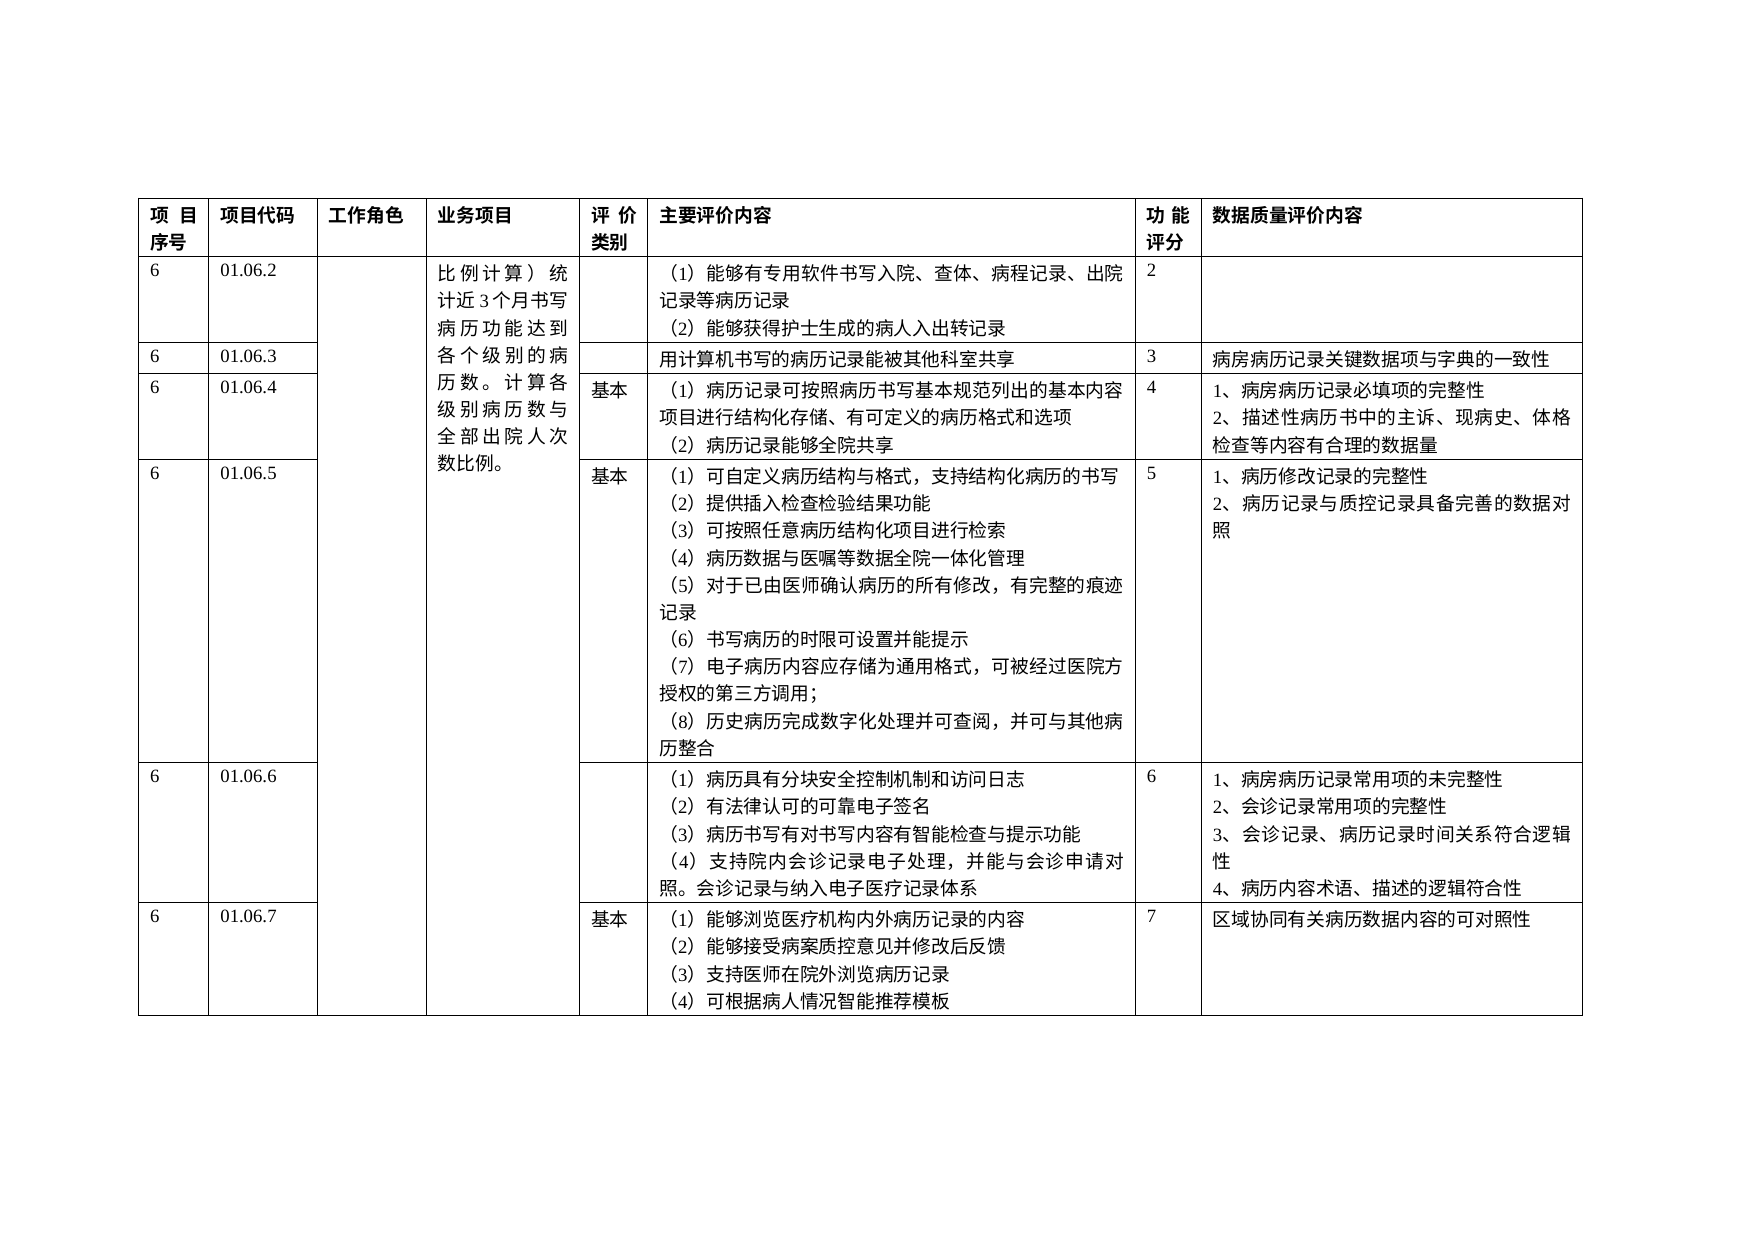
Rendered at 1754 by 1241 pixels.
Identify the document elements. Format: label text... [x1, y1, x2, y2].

table_cell 1、病房病历记录常用项的未完整性 2、会诊记录常用项的完整性 3、会诊记录、病历记录时间关系符合逻辑性 4、病历内容术语、描述的逻辑符合性 [1202, 763, 1582, 902]
table_cell 01.06.5 [209, 460, 317, 762]
table_header 功能评分 [1136, 199, 1201, 256]
table_cell 01.06.4 [209, 374, 317, 459]
table_cell 6 [139, 460, 208, 762]
table_cell 01.06.3 [209, 343, 317, 373]
table_cell （1）病历具有分块安全控制机制和访问日志 （2）有法律认可的可靠电子签名 （3）病历书写有对书写内容有智能检查与提示功能 （4）支持院内会诊记录电子处理，并能与会诊申请对照。会诊记录与纳入电子医疗记录体系 [648, 763, 1135, 902]
table_header 数据质量评价内容 [1202, 199, 1582, 256]
table_cell 1、病房病历记录必填项的完整性 2、描述性病历书中的主诉、现病史、体格检查等内容有合理的数据量 [1202, 374, 1582, 459]
table_cell 01.06.6 [209, 763, 317, 902]
table_cell [580, 763, 647, 902]
table_header 项目代码 [209, 199, 317, 256]
table_cell 4 [1136, 374, 1201, 459]
table_header 主要评价内容 [648, 199, 1135, 256]
table_cell （1）能够有专用软件书写入院、查体、病程记录、出院记录等病历记录 （2）能够获得护士生成的病人入出转记录 [648, 257, 1135, 342]
table_cell 6 [139, 374, 208, 459]
table_header 项目序号 [139, 199, 208, 256]
table_cell 基本 [580, 374, 647, 459]
table_cell [1202, 257, 1582, 342]
table_cell [580, 257, 647, 342]
table_cell 3 [1136, 343, 1201, 373]
table_cell [580, 343, 647, 373]
table_cell 6 [139, 763, 208, 902]
table_cell （1）可自定义病历结构与格式，支持结构化病历的书写 （2）提供插入检查检验结果功能 （3）可按照任意病历结构化项目进行检索 （4）病历数据与医嘱等数据全院一体化管理 （5）对于已由医师确认病历的所有修改，有完整的痕迹记录 （6）书写病历的时限可设置并能提示 （7）电子病历内容应存储为通用格式，可被经过医院方授权的第三方调用； （8）历史病历完成数字化处理并可查阅，并可与其他病历整合 [648, 460, 1135, 762]
table_cell 6 [139, 343, 208, 373]
table_cell 基本 [580, 460, 647, 762]
table_cell 1、病历修改记录的完整性 2、病历记录与质控记录具备完善的数据对照 [1202, 460, 1582, 762]
table_cell （1）能够浏览医疗机构内外病历记录的内容 （2）能够接受病案质控意见并修改后反馈 （3）支持医师在院外浏览病历记录 （4）可根据病人情况智能推荐模板 [648, 903, 1135, 1015]
table_cell 01.06.7 [209, 903, 317, 1015]
table_cell 基本 [580, 903, 647, 1015]
table_cell 病房病历记录关键数据项与字典的一致性 [1202, 343, 1582, 373]
table_header 业务项目 [427, 199, 579, 256]
table_header 评价类别 [580, 199, 647, 256]
table_cell 01.06.2 [209, 257, 317, 342]
table_header 工作角色 [318, 199, 426, 256]
table_cell 6 [139, 903, 208, 1015]
table_cell （1）病历记录可按照病历书写基本规范列出的基本内容项目进行结构化存储、有可定义的病历格式和选项 （2）病历记录能够全院共享 [648, 374, 1135, 459]
table_cell 用计算机书写的病历记录能被其他科室共享 [648, 343, 1135, 373]
table_cell 5 [1136, 460, 1201, 762]
table_cell 区域协同有关病历数据内容的可对照性 [1202, 903, 1582, 1015]
table_cell 7 [1136, 903, 1201, 1015]
table_cell 6 [139, 257, 208, 342]
table_cell 2 [1136, 257, 1201, 342]
table_cell 6 [1136, 763, 1201, 902]
